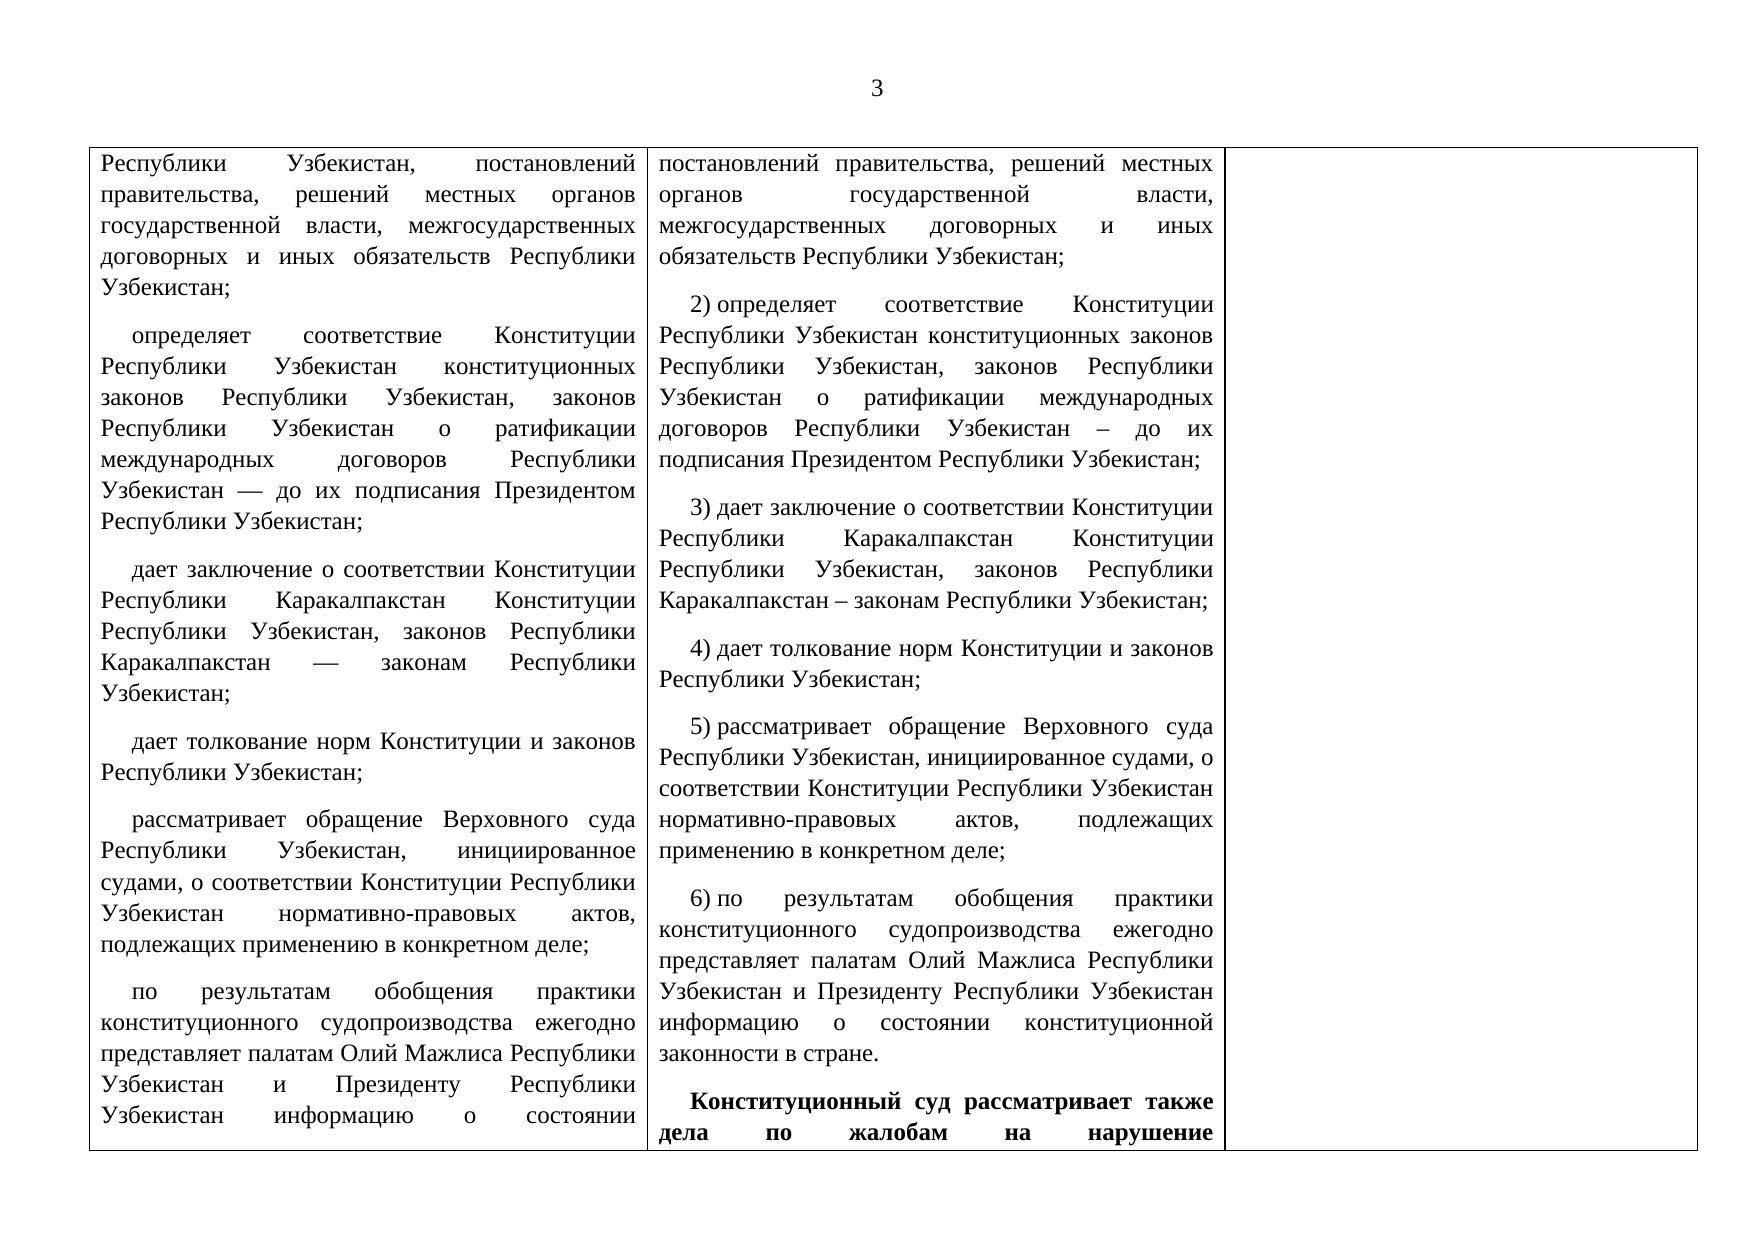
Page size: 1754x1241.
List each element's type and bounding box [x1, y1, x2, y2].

table_cell [648, 148, 1224, 1150]
table_cell [1226, 148, 1697, 1150]
table_cell [90, 148, 647, 1150]
